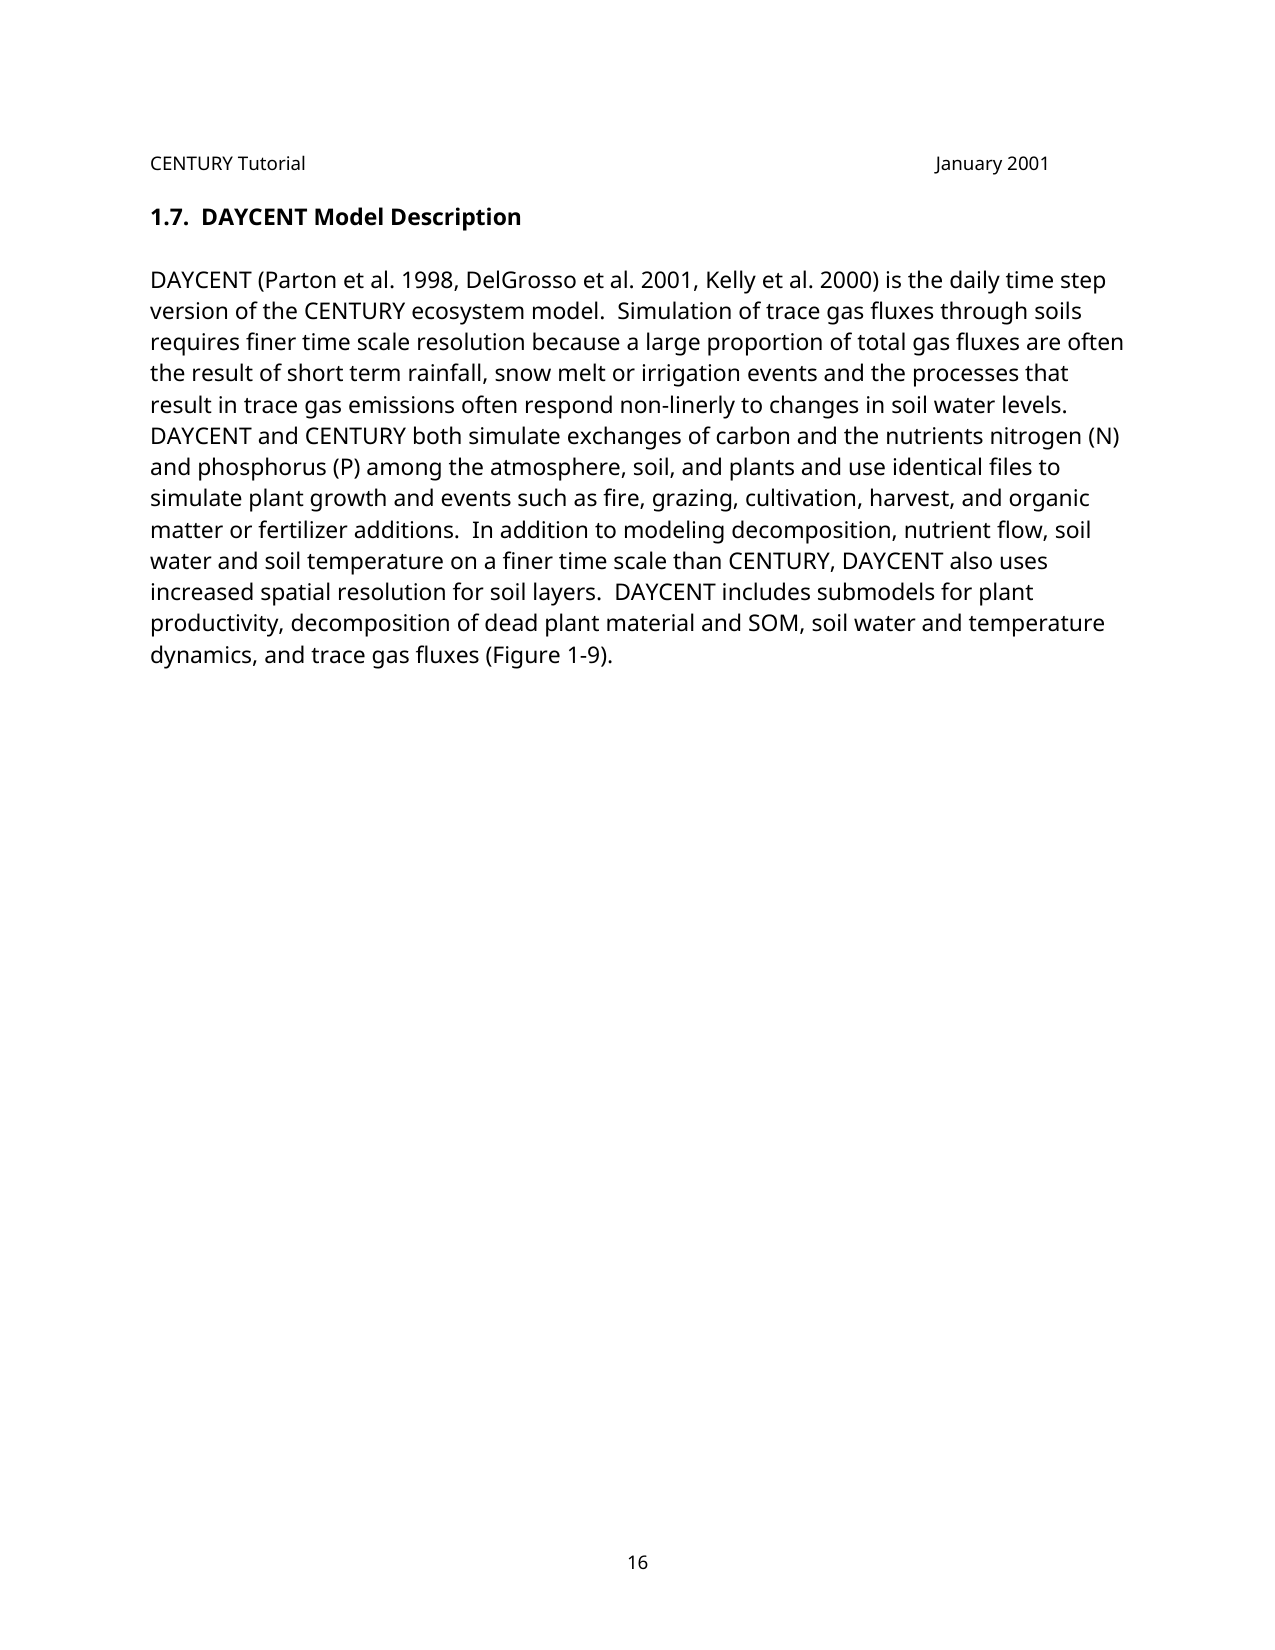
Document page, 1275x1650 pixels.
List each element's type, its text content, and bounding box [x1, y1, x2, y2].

text DAYCENT (Parton et al. 1998, DelGrosso et al. 2001, Kelly et al. 2000) is the daily time step version of the CENTURY ecosystem model. Simulation of trace gas fluxes through soils requires finer time scale resolution because a large proportion of total gas fluxes are often the result of short term rainfall, snow melt or irrigation events and the processes that result in trace gas emissions often respond non-linerly to changes in soil water levels. DAYCENT and CENTURY both simulate exchanges of carbon and the nutrients nitrogen (N) and phosphorus (P) among the atmosphere, soil, and plants and use identical files to simulate plant growth and events such as fire, grazing, cultivation, harvest, and organic matter or fertilizer additions. In addition to modeling decomposition, nutrient flow, soil water and soil temperature on a finer time scale than CENTURY, DAYCENT also uses increased spatial resolution for soil layers. DAYCENT includes submodels for plant productivity, decomposition of dead plant material and SOM, soil water and temperature dynamics, and trace gas fluxes (Figure 1-9). [150, 263, 1125, 670]
text 1.7. DAYCENT Model Description [150, 201, 1125, 232]
